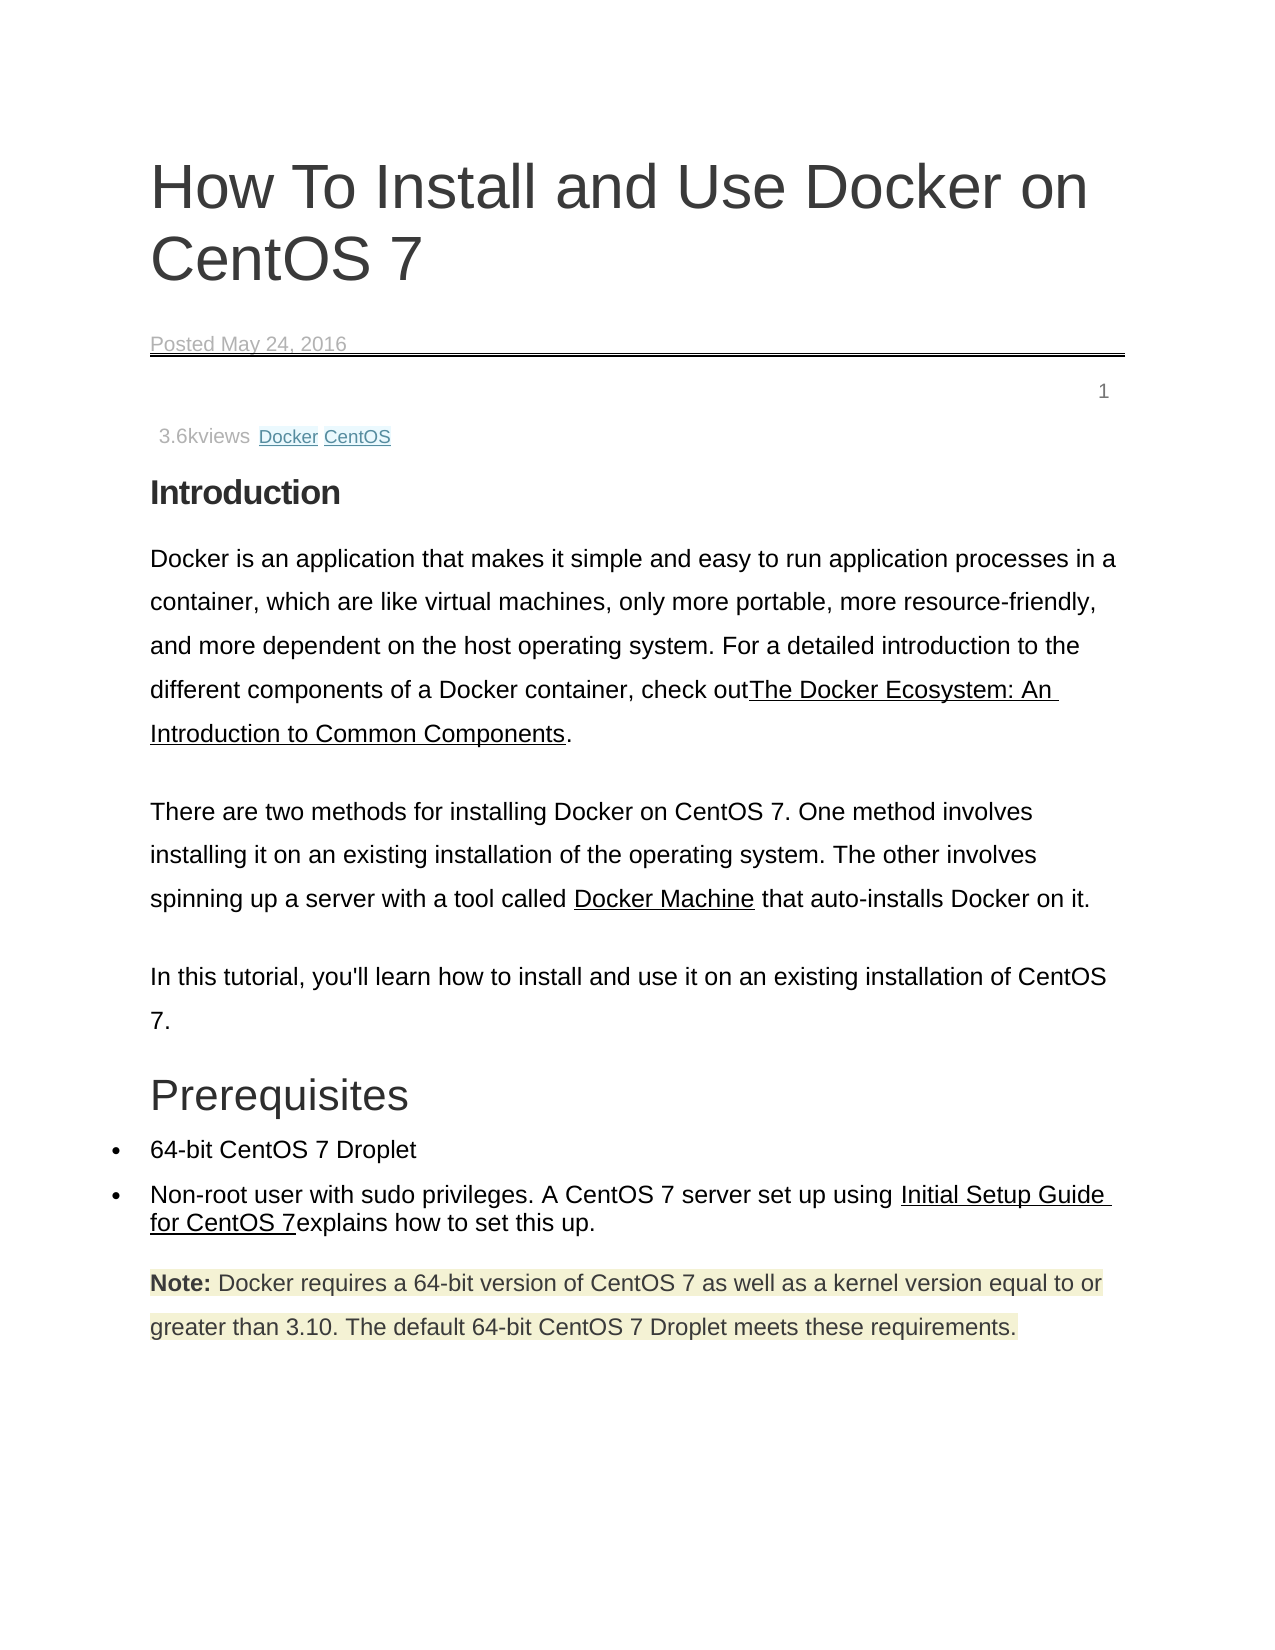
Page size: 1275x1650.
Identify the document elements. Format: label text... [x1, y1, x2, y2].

list 64-bit CentOS 7 Droplet [112, 1135, 1125, 1164]
text Docker is an application that makes it simple and easy to run application processes in a container, which are like virtual machines, only more portable, more resource-friendly, and more dependent on the host operating system. For a detailed introduction to the different components of a Docker container, check outThe Docker Ecosystem: An Introduction to Common Components. [150, 529, 1125, 747]
text Note: Docker requires a 64-bit version of CentOS 7 as well as a kernel version equal to or greater than 3.10. The default 64-bit CentOS 7 Droplet meets these requirements. [150, 1253, 1125, 1384]
text 1 [150, 357, 1109, 403]
text Introduction [150, 472, 1125, 511]
text In this tutorial, you'll learn how to install and use it on an existing installation of CentOS 7. [150, 947, 1125, 1035]
text Posted May 24, 2016 [150, 309, 1109, 353]
text How To Install and Use Docker on CentOS 7 [150, 150, 1125, 294]
text There are two methods for installing Docker on CentOS 7. One method involves installing it on an existing installation of the operating system. The other involves spinning up a server with a tool called Docker Machine that auto-installs Docker on it. [150, 782, 1125, 913]
text 3.6kviews Docker CentOS [150, 403, 1125, 450]
list Non-root user with sudo privileges. A CentOS 7 server set up using Initial Setup Guide for CentOS 7explains how to set this up. [112, 1179, 1125, 1237]
text Prerequisites [150, 1069, 1125, 1119]
